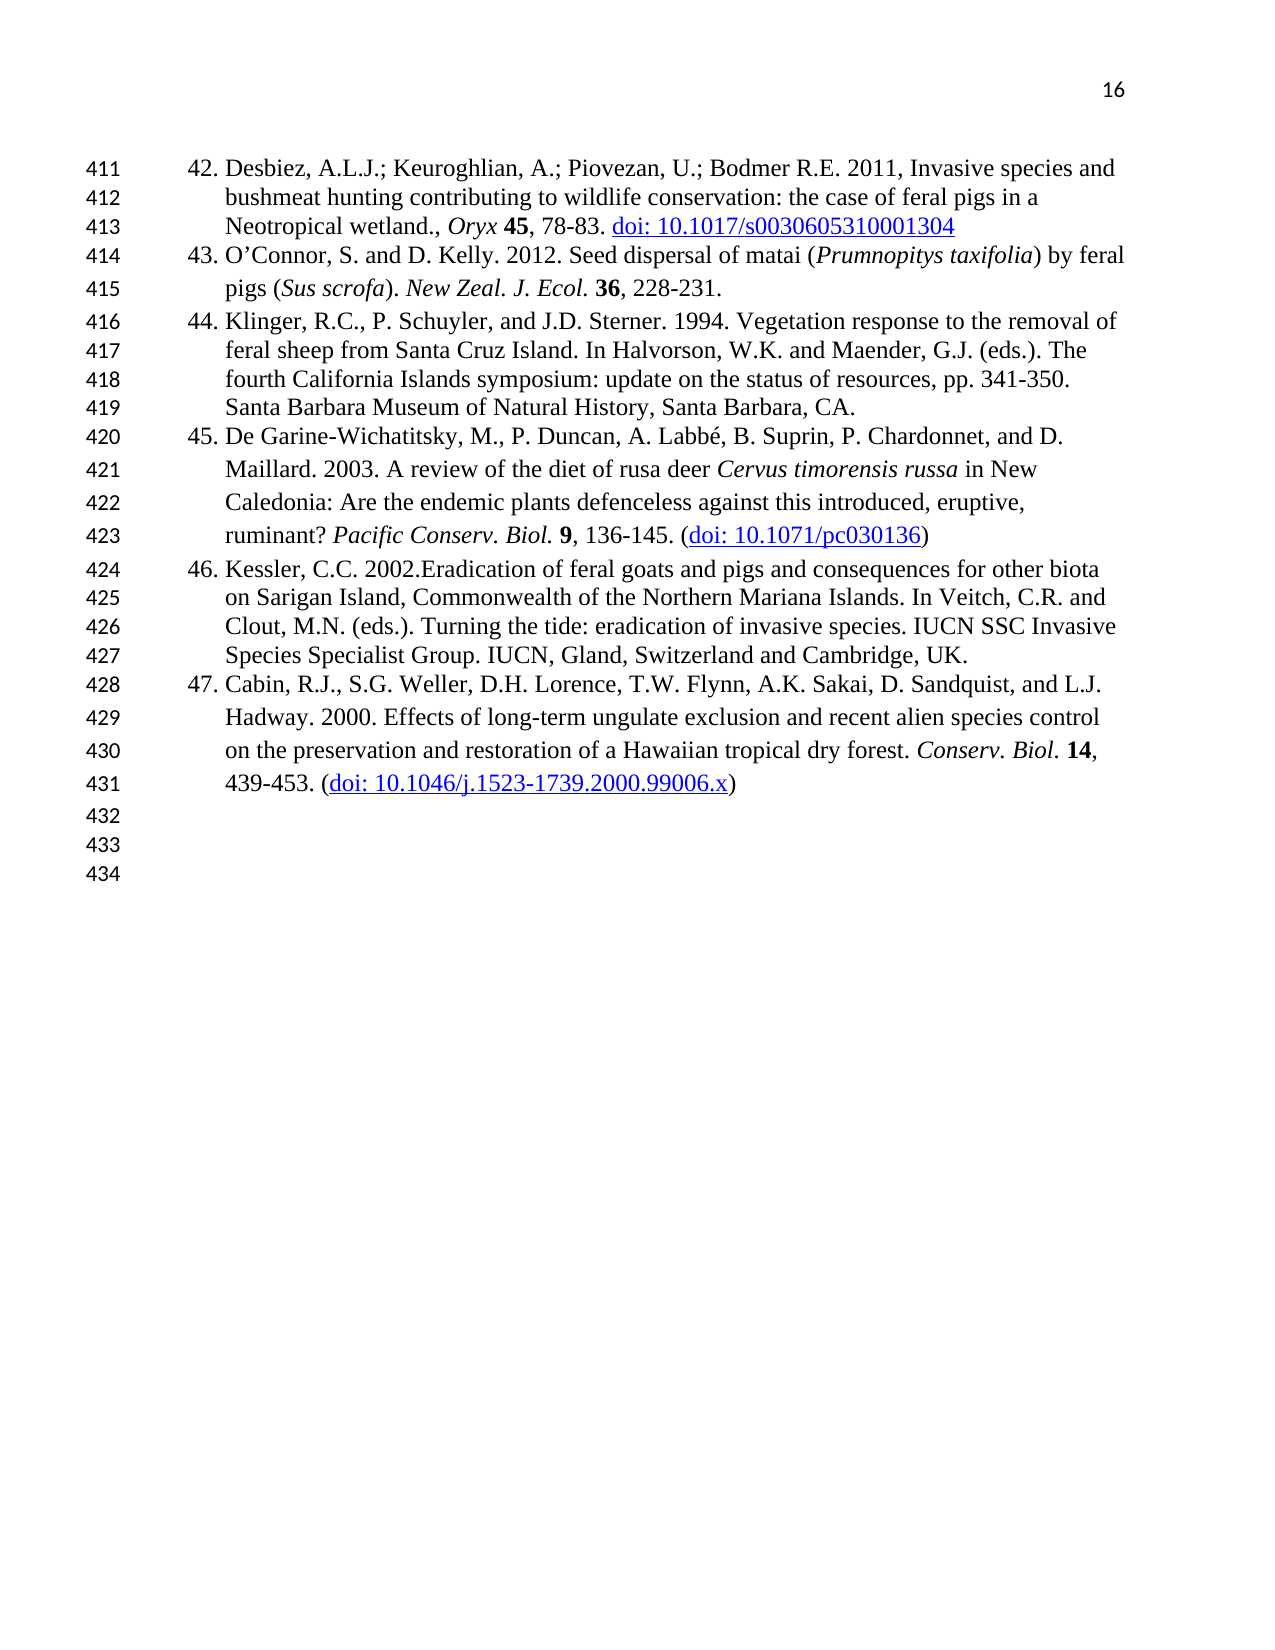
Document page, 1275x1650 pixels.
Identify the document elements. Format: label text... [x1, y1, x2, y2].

list O’Connor, S. and D. Kelly. 2012. Seed dispersal of matai (Prumnopitys taxifolia) by feral pigs (Sus scrofa). New Zeal. J. Ecol. 36, 228-231. [187, 240, 1125, 302]
list Kessler, C.C. 2002.Eradication of feral goats and pigs and consequences for other biota on Sarigan Island, Commonwealth of the Northern Mariana Islands. In Veitch, C.R. and Clout, M.N. (eds.). Turning the tide: eradication of invasive species. IUCN SSC Invasive Species Specialist Group. IUCN, Gland, Switzerland and Cambridge, UK. [187, 554, 1125, 669]
list Klinger, R.C., P. Schuyler, and J.D. Sterner. 1994. Vegetation response to the removal of feral sheep from Santa Cruz Island. In Halvorson, W.K. and Maender, G.J. (eds.). The fourth California Islands symposium: update on the status of resources, pp. 341-350. Santa Barbara Museum of Natural History, Santa Barbara, CA. [187, 306, 1125, 421]
list Desbiez, A.L.J.; Keuroghlian, A.; Piovezan, U.; Bodmer R.E. 2011, Invasive species and bushmeat hunting contributing to wildlife conservation: the case of feral pigs in a Neotropical wetland., Oryx 45, 78-83. doi: 10.1017/s0030605310001304 [187, 153, 1125, 240]
list Cabin, R.J., S.G. Weller, D.H. Lorence, T.W. Flynn, A.K. Sakai, D. Sandquist, and L.J. Hadway. 2000. Effects of long-term ungulate exclusion and recent alien species control on the preservation and restoration of a Hawaiian tropical dry forest. Conserv. Biol. 14, 439-453. (doi: 10.1046/j.1523-1739.2000.99006.x) [187, 669, 1125, 797]
list De Garine-Wichatitsky, M., P. Duncan, A. Labbé, B. Suprin, P. Chardonnet, and D. Maillard. 2003. A review of the diet of rusa deer Cervus timorensis russa in New Caledonia: Are the endemic plants defenceless against this introduced, eruptive, ruminant? Pacific Conserv. Biol. 9, 136-145. (doi: 10.1071/pc030136) [187, 421, 1125, 549]
